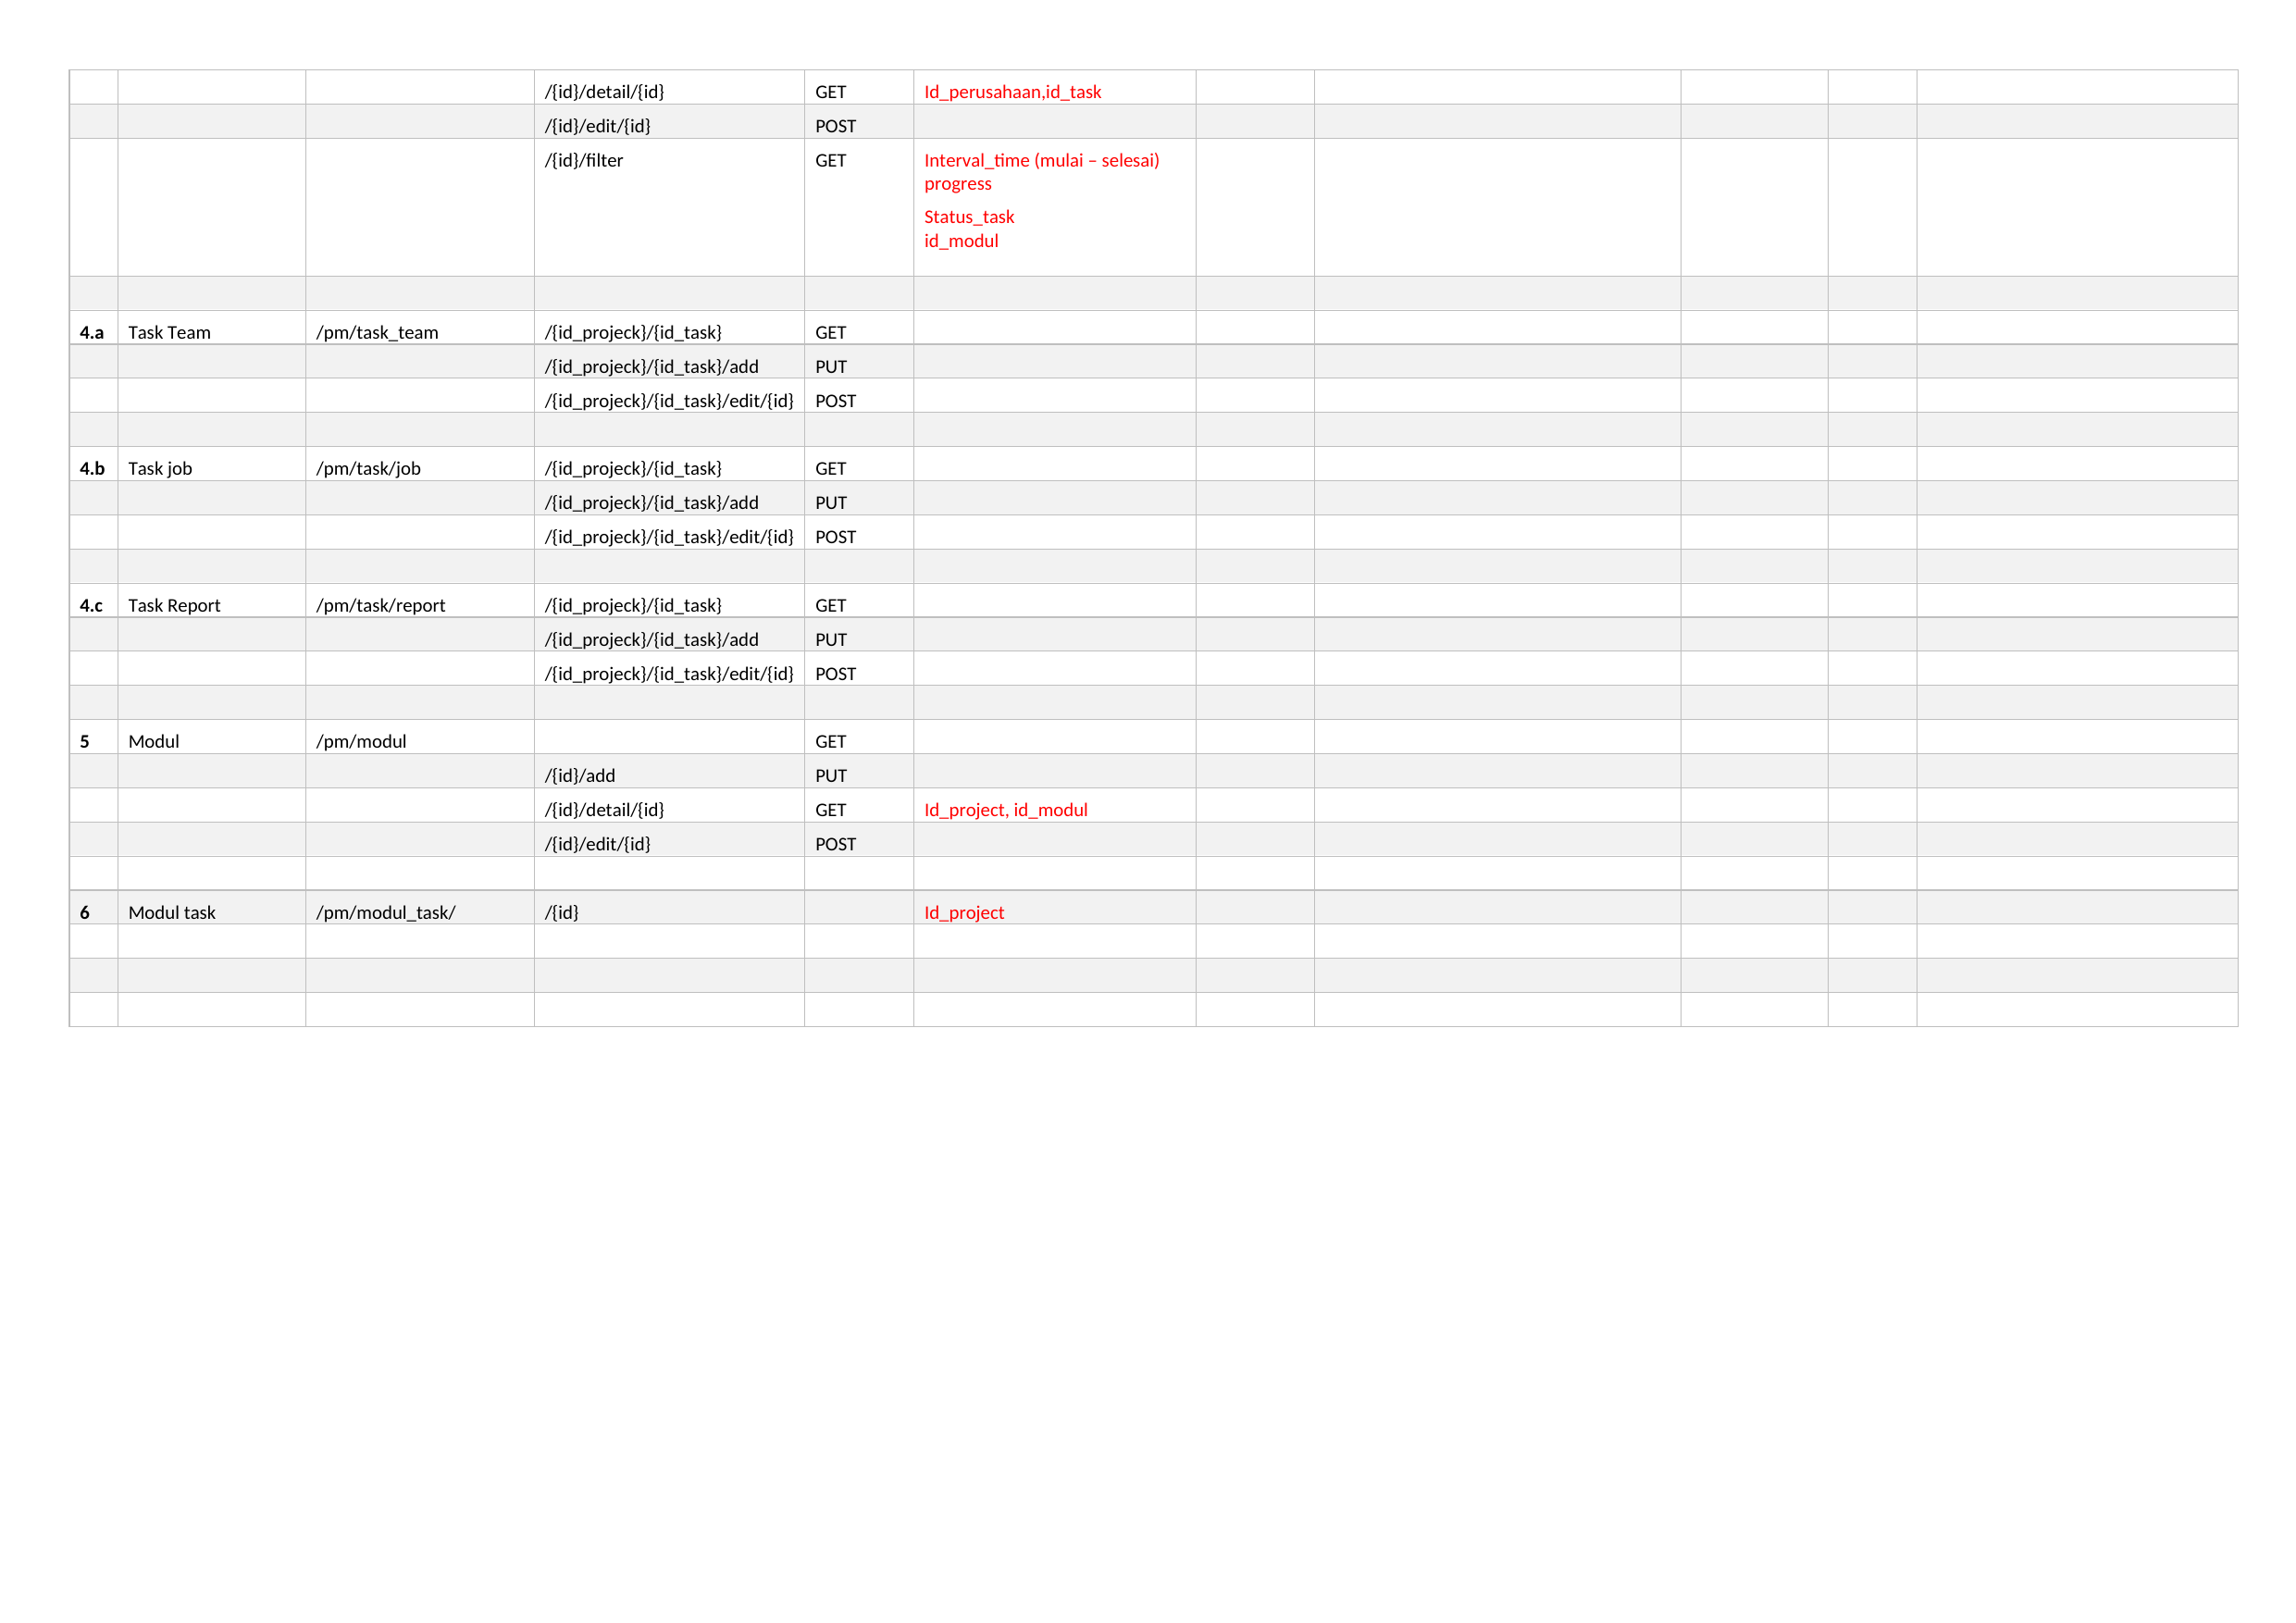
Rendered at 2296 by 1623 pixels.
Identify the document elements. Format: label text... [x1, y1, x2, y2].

table_cell [1829, 788, 1917, 822]
table_cell [118, 515, 305, 549]
table_cell [914, 618, 1196, 650]
table_cell [70, 618, 118, 650]
table_cell [70, 686, 118, 719]
table_cell [118, 788, 305, 822]
table_cell [1682, 311, 1828, 343]
table_cell [118, 618, 305, 650]
table_cell [1682, 481, 1828, 514]
table_cell [805, 993, 913, 1026]
table_cell [1197, 105, 1314, 138]
table_cell [1682, 515, 1828, 549]
table_cell [1197, 823, 1314, 855]
table_cell /{id_projeck}/{id_task}/add [535, 345, 804, 378]
table_cell [1829, 447, 1917, 480]
table_cell /{id_projeck}/{id_task} [535, 584, 804, 616]
table_cell [1197, 345, 1314, 378]
table_cell [914, 311, 1196, 343]
table_cell [1829, 584, 1917, 616]
table_cell POST [805, 105, 913, 138]
table_cell [1917, 515, 2238, 549]
table_cell [1682, 754, 1828, 787]
table_cell [1315, 311, 1681, 343]
table_cell [914, 823, 1196, 855]
table_cell [914, 105, 1196, 138]
table_cell [306, 105, 534, 138]
table_cell /{id}/filter [535, 139, 804, 276]
table_cell [1829, 550, 1917, 582]
table_cell [1315, 959, 1681, 992]
table_cell Task Report [118, 584, 305, 616]
table_cell [118, 70, 305, 104]
table_cell [535, 413, 804, 446]
table_cell [306, 70, 534, 104]
table_cell Task Team [118, 311, 305, 343]
table_cell GET [805, 447, 913, 480]
table_cell [1197, 139, 1314, 276]
table_cell GET [805, 139, 913, 276]
table_cell [1315, 378, 1681, 412]
table_cell [1197, 311, 1314, 343]
table_cell [1829, 857, 1917, 889]
table_cell [805, 891, 913, 923]
table_cell [1829, 754, 1917, 787]
table_cell [1315, 105, 1681, 138]
table_cell [805, 686, 913, 719]
table_cell [1682, 70, 1828, 104]
table_cell [1315, 788, 1681, 822]
table_cell [1682, 720, 1828, 753]
table_cell Interval_time (mulai – selesai) progress Status_task id_modul [914, 139, 1196, 276]
table_cell [1315, 651, 1681, 685]
table_cell [1917, 993, 2238, 1026]
table_cell [306, 823, 534, 855]
table_cell [1315, 413, 1681, 446]
table_cell [1197, 720, 1314, 753]
table_cell Modul task [118, 891, 305, 923]
table_cell [118, 754, 305, 787]
table_cell [118, 105, 305, 138]
table_cell [1682, 618, 1828, 650]
table_cell [1197, 618, 1314, 650]
table_cell [1917, 378, 2238, 412]
table_cell [914, 378, 1196, 412]
table_cell [914, 345, 1196, 378]
table_cell /pm/modul_task/ [306, 891, 534, 923]
table_cell [1197, 959, 1314, 992]
table_cell [1682, 993, 1828, 1026]
table_cell [306, 378, 534, 412]
table_cell /{id}/edit/{id} [535, 823, 804, 855]
table_cell /{id_projeck}/{id_task} [535, 447, 804, 480]
table_cell [1917, 651, 2238, 685]
table_cell [1197, 788, 1314, 822]
table_cell [1917, 277, 2238, 309]
table_cell [914, 686, 1196, 719]
table_cell /pm/task/report [306, 584, 534, 616]
table_cell [1197, 891, 1314, 923]
table_cell [1682, 345, 1828, 378]
table_cell [1682, 105, 1828, 138]
table_cell [70, 277, 118, 309]
table_cell [914, 959, 1196, 992]
table_cell [914, 277, 1196, 309]
table_cell [306, 993, 534, 1026]
table_cell [118, 139, 305, 276]
table_cell [914, 857, 1196, 889]
table_cell [1197, 651, 1314, 685]
table_cell [1197, 413, 1314, 446]
table_cell [1917, 618, 2238, 650]
table_cell [118, 823, 305, 855]
table_cell [914, 584, 1196, 616]
table_cell [535, 993, 804, 1026]
table_cell [805, 277, 913, 309]
table_cell [1917, 754, 2238, 787]
table_cell [535, 720, 804, 753]
table_cell [70, 550, 118, 582]
table_cell [535, 550, 804, 582]
table_cell [1682, 413, 1828, 446]
table_cell [306, 857, 534, 889]
table_cell [1917, 481, 2238, 514]
table_cell [1315, 618, 1681, 650]
table_cell [118, 959, 305, 992]
table_cell [805, 413, 913, 446]
table_cell [306, 651, 534, 685]
table_cell [1315, 823, 1681, 855]
table_cell GET [805, 70, 913, 104]
table_cell [306, 413, 534, 446]
table_cell [1315, 139, 1681, 276]
table_cell [535, 857, 804, 889]
table_cell [1197, 686, 1314, 719]
table_cell [1197, 277, 1314, 309]
table_cell /{id_projeck}/{id_task}/add [535, 481, 804, 514]
table_cell [1197, 70, 1314, 104]
table_cell [306, 686, 534, 719]
table_cell [1682, 788, 1828, 822]
table_cell /pm/task_team [306, 311, 534, 343]
table_cell /{id}/add [535, 754, 804, 787]
table_cell [1917, 959, 2238, 992]
table_cell [1315, 550, 1681, 582]
table_cell [306, 139, 534, 276]
table_cell [70, 105, 118, 138]
table_cell [535, 924, 804, 958]
table_cell [1829, 413, 1917, 446]
table_cell [1315, 481, 1681, 514]
table_cell [118, 651, 305, 685]
table_cell [118, 481, 305, 514]
table_cell /{id_projeck}/{id_task}/add [535, 618, 804, 650]
table_cell [1682, 959, 1828, 992]
table_cell [805, 857, 913, 889]
table_cell [70, 413, 118, 446]
table_cell /{id}/edit/{id} [535, 105, 804, 138]
table_cell POST [805, 378, 913, 412]
table_cell [1917, 139, 2238, 276]
table_cell [1315, 70, 1681, 104]
table_cell [1682, 277, 1828, 309]
table_cell [1315, 345, 1681, 378]
table_cell [1917, 550, 2238, 582]
table_cell /pm/modul [306, 720, 534, 753]
table_cell [118, 686, 305, 719]
table_cell [306, 618, 534, 650]
table_cell [1197, 584, 1314, 616]
table_cell [1682, 924, 1828, 958]
table_cell [70, 959, 118, 992]
table_cell [1829, 515, 1917, 549]
table_cell [1829, 105, 1917, 138]
table_cell PUT [805, 481, 913, 514]
table_cell [535, 277, 804, 309]
table_cell PUT [805, 618, 913, 650]
table_cell [1315, 584, 1681, 616]
table_cell [914, 550, 1196, 582]
table_cell [1197, 754, 1314, 787]
table_cell [1917, 447, 2238, 480]
table_cell /{id_projeck}/{id_task}/edit/{id} [535, 651, 804, 685]
table_cell [1829, 311, 1917, 343]
table_cell [118, 413, 305, 446]
table_cell GET [805, 788, 913, 822]
table_cell [1197, 447, 1314, 480]
table_cell [70, 993, 118, 1026]
table_cell /pm/task/job [306, 447, 534, 480]
table_cell [1315, 277, 1681, 309]
table_cell GET [805, 584, 913, 616]
table_cell [1829, 481, 1917, 514]
table_cell /{id_projeck}/{id_task}/edit/{id} [535, 378, 804, 412]
table_cell [914, 993, 1196, 1026]
table_cell [1917, 857, 2238, 889]
table_cell [1829, 139, 1917, 276]
table_cell /{id}/detail/{id} [535, 788, 804, 822]
table_cell Id_perusahaan,id_task [914, 70, 1196, 104]
table_cell [118, 277, 305, 309]
table_cell [1315, 447, 1681, 480]
table_cell [70, 515, 118, 549]
table_cell [70, 70, 118, 104]
table_cell [1197, 993, 1314, 1026]
table_cell [1917, 924, 2238, 958]
table_cell [70, 139, 118, 276]
table_cell [70, 345, 118, 378]
table_cell [306, 277, 534, 309]
table_cell [1917, 788, 2238, 822]
table_cell POST [805, 651, 913, 685]
table_cell /{id_projeck}/{id_task}/edit/{id} [535, 515, 804, 549]
table_cell [1829, 993, 1917, 1026]
table_cell [1829, 720, 1917, 753]
table_cell /{id} [535, 891, 804, 923]
table_cell [1315, 993, 1681, 1026]
table_cell [914, 720, 1196, 753]
table_cell [1917, 584, 2238, 616]
table_cell Id_project [914, 891, 1196, 923]
table_cell POST [805, 823, 913, 855]
table_cell [1829, 823, 1917, 855]
table_cell [805, 959, 913, 992]
table_cell [1682, 857, 1828, 889]
table_cell [1829, 959, 1917, 992]
table_cell [1917, 311, 2238, 343]
table_cell [306, 924, 534, 958]
table_cell [914, 754, 1196, 787]
table_cell [306, 788, 534, 822]
table_cell [70, 823, 118, 855]
table_cell [306, 754, 534, 787]
table_cell [914, 924, 1196, 958]
table_cell [1682, 891, 1828, 923]
table_cell [914, 651, 1196, 685]
table_cell [1917, 891, 2238, 923]
table_cell GET [805, 311, 913, 343]
table_cell [118, 550, 305, 582]
table_cell [1829, 378, 1917, 412]
table_cell [535, 959, 804, 992]
table_cell [914, 413, 1196, 446]
table_cell /{id_projeck}/{id_task} [535, 311, 804, 343]
table_cell [1315, 924, 1681, 958]
table_cell [1917, 413, 2238, 446]
table_cell [1829, 686, 1917, 719]
table_cell 4.c [70, 584, 118, 616]
table_cell [1917, 823, 2238, 855]
table_cell [1682, 823, 1828, 855]
table_cell [1315, 754, 1681, 787]
table_cell [306, 481, 534, 514]
table_cell [1315, 720, 1681, 753]
table_cell Id_project, id_modul [914, 788, 1196, 822]
table_cell [1197, 857, 1314, 889]
table_cell [306, 959, 534, 992]
table_cell [1682, 550, 1828, 582]
table_cell 4.b [70, 447, 118, 480]
table_cell Modul [118, 720, 305, 753]
table_cell [1829, 618, 1917, 650]
table_cell [914, 481, 1196, 514]
table_cell [118, 857, 305, 889]
table_cell [1917, 345, 2238, 378]
table_cell 5 [70, 720, 118, 753]
table_cell [70, 651, 118, 685]
table_cell POST [805, 515, 913, 549]
table_cell [70, 788, 118, 822]
table_cell [1197, 515, 1314, 549]
table_cell [1682, 651, 1828, 685]
table_cell [805, 924, 913, 958]
table_cell [1197, 481, 1314, 514]
table_cell /{id}/detail/{id} [535, 70, 804, 104]
table_cell [1829, 891, 1917, 923]
table_cell [1917, 686, 2238, 719]
table_cell [1682, 378, 1828, 412]
table_cell [70, 924, 118, 958]
table_cell [535, 686, 804, 719]
table_cell [1315, 857, 1681, 889]
table_cell [1682, 584, 1828, 616]
table_cell [118, 345, 305, 378]
table_cell 6 [70, 891, 118, 923]
table_cell [70, 754, 118, 787]
table_cell [1315, 515, 1681, 549]
table_cell [118, 378, 305, 412]
table_cell [70, 857, 118, 889]
table_cell [1197, 924, 1314, 958]
table_cell PUT [805, 345, 913, 378]
table_cell PUT [805, 754, 913, 787]
table_cell [1829, 924, 1917, 958]
table_cell [1682, 447, 1828, 480]
table_cell GET [805, 720, 913, 753]
table_cell [118, 924, 305, 958]
table_cell [306, 550, 534, 582]
table_cell [1197, 550, 1314, 582]
table_cell [1315, 891, 1681, 923]
table_cell [914, 447, 1196, 480]
table_cell [70, 481, 118, 514]
table_cell [805, 550, 913, 582]
table_cell [1829, 651, 1917, 685]
table_cell [1829, 277, 1917, 309]
table_cell [1682, 139, 1828, 276]
table_cell Task job [118, 447, 305, 480]
table_cell [1917, 105, 2238, 138]
table_cell 4.a [70, 311, 118, 343]
table_cell [1917, 720, 2238, 753]
table_cell [1682, 686, 1828, 719]
table_cell [1829, 70, 1917, 104]
table_cell [1829, 345, 1917, 378]
table_cell [914, 515, 1196, 549]
table_cell [306, 515, 534, 549]
table_cell [306, 345, 534, 378]
table_cell [70, 378, 118, 412]
table_cell [1197, 378, 1314, 412]
table_cell [1315, 686, 1681, 719]
table_cell [1917, 70, 2238, 104]
table_cell [118, 993, 305, 1026]
